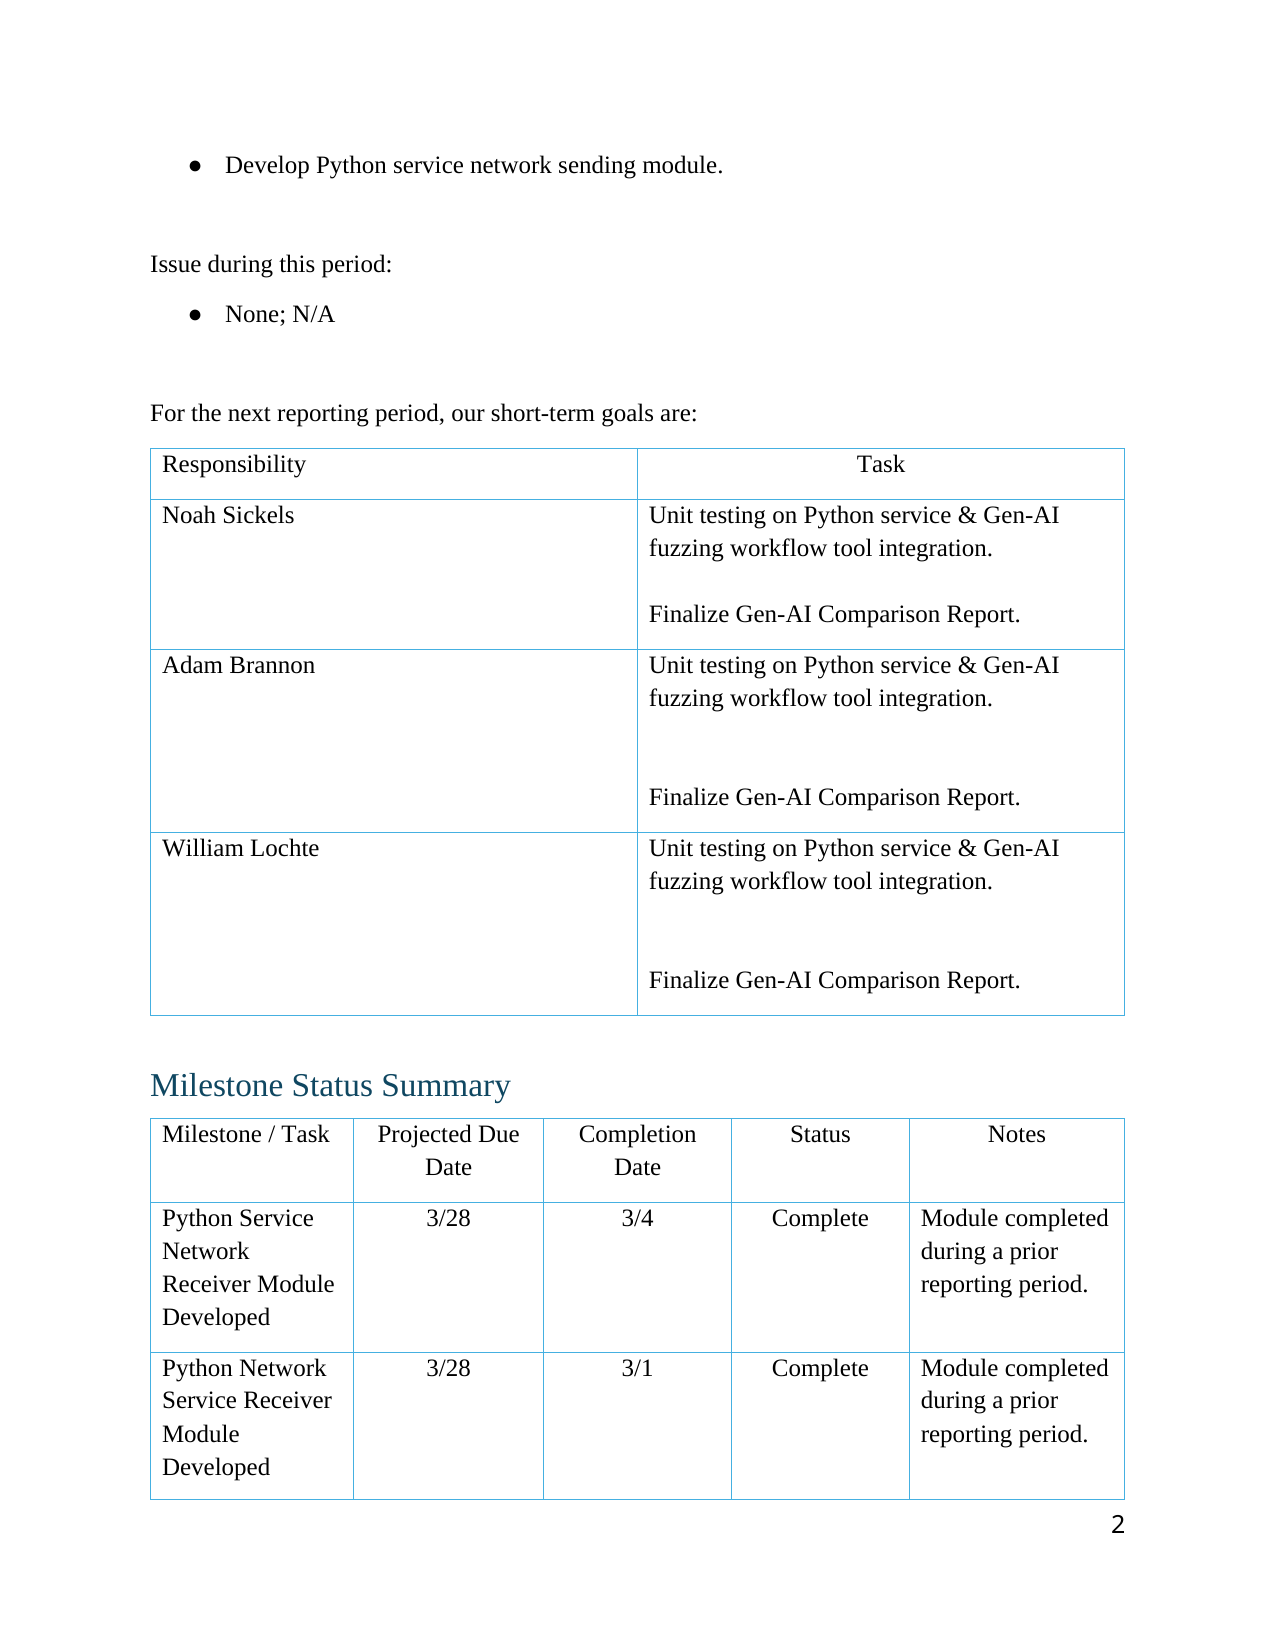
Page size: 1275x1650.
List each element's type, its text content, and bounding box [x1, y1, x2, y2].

table_cell Adam Brannon [151, 650, 637, 832]
table_header Responsibility [151, 449, 637, 499]
table_cell Python Service Network Receiver Module Developed [151, 1203, 353, 1352]
table_cell Module completed during a prior reporting period. [910, 1353, 1124, 1499]
table_cell Unit testing on Python service & Gen-AI fuzzing workflow tool integration. Finalize Gen-AI Comparison Report. [638, 833, 1124, 1015]
table_cell 3/28 [354, 1203, 543, 1352]
table_cell Complete [732, 1203, 909, 1352]
table_cell Noah Sickels [151, 500, 637, 649]
table_cell Python Network Service Receiver Module Developed [151, 1353, 353, 1499]
text Issue during this period: [150, 249, 1125, 278]
table_cell Unit testing on Python service & Gen-AI fuzzing workflow tool integration. Finalize Gen-AI Comparison Report. [638, 500, 1124, 649]
table_cell 3/4 [544, 1203, 731, 1352]
table_cell 3/1 [544, 1353, 731, 1499]
table_header Completion Date [544, 1119, 731, 1202]
table_cell Unit testing on Python service & Gen-AI fuzzing workflow tool integration. Finalize Gen-AI Comparison Report. [638, 650, 1124, 832]
table_cell 3/28 [354, 1353, 543, 1499]
table_header Projected Due Date [354, 1119, 543, 1202]
table_header Status [732, 1119, 909, 1202]
table_header Notes [910, 1119, 1124, 1202]
list None; N/A [187, 299, 1125, 328]
table_header Milestone / Task [151, 1119, 353, 1202]
table_cell William Lochte [151, 833, 637, 1015]
table_header Task [638, 449, 1124, 499]
text For the next reporting period, our short-term goals are: [150, 398, 1125, 427]
table_cell Complete [732, 1353, 909, 1499]
subtitle Milestone Status Summary [150, 1066, 1125, 1104]
list Develop Python service network sending module. [187, 150, 1125, 179]
table_cell Module completed during a prior reporting period. [910, 1203, 1124, 1352]
